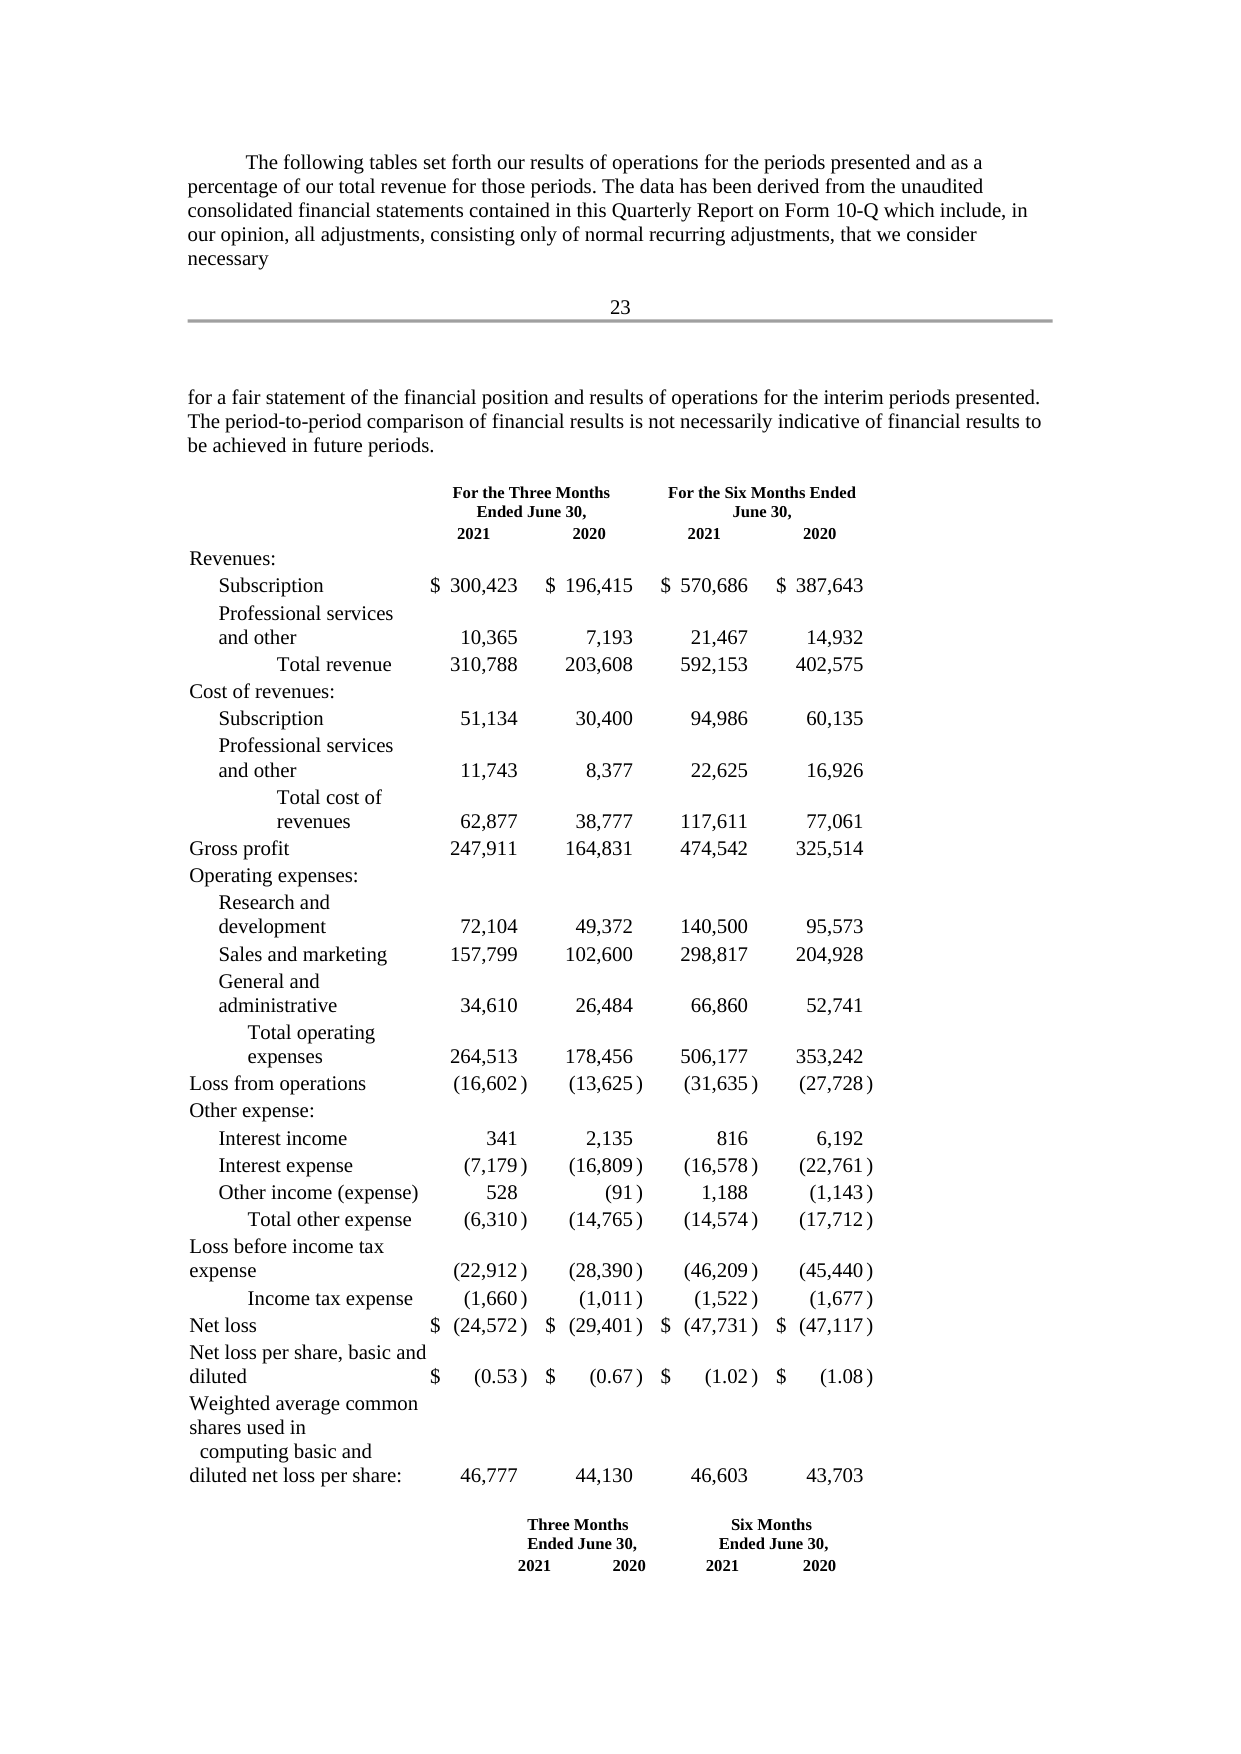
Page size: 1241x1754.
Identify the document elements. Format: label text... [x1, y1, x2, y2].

text for a fair statement of the financial position and results of operations for the interim periods presented. The period-to-period comparison of financial results is not necessarily indicative of financial results to be achieved in future periods. [187, 385, 1053, 457]
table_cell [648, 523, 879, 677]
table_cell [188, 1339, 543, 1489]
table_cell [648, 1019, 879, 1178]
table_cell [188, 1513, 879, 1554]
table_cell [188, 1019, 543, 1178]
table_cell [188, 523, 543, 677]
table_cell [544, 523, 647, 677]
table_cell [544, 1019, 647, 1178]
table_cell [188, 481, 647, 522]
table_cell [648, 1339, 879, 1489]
text 23 [187, 295, 1053, 319]
text The following tables set forth our results of operations for the periods presented and as a percentage of our total revenue for those periods. The data has been derived from the unaudited consolidated financial statements contained in this Quarterly Report on Form 10-Q which include, in our opinion, all adjustments, consisting only of normal recurring adjustments, that we consider necessary [187, 150, 1053, 270]
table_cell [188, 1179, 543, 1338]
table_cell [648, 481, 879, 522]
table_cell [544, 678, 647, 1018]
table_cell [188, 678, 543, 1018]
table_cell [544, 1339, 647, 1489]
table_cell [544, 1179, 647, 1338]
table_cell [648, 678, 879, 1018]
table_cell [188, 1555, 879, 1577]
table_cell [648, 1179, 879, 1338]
